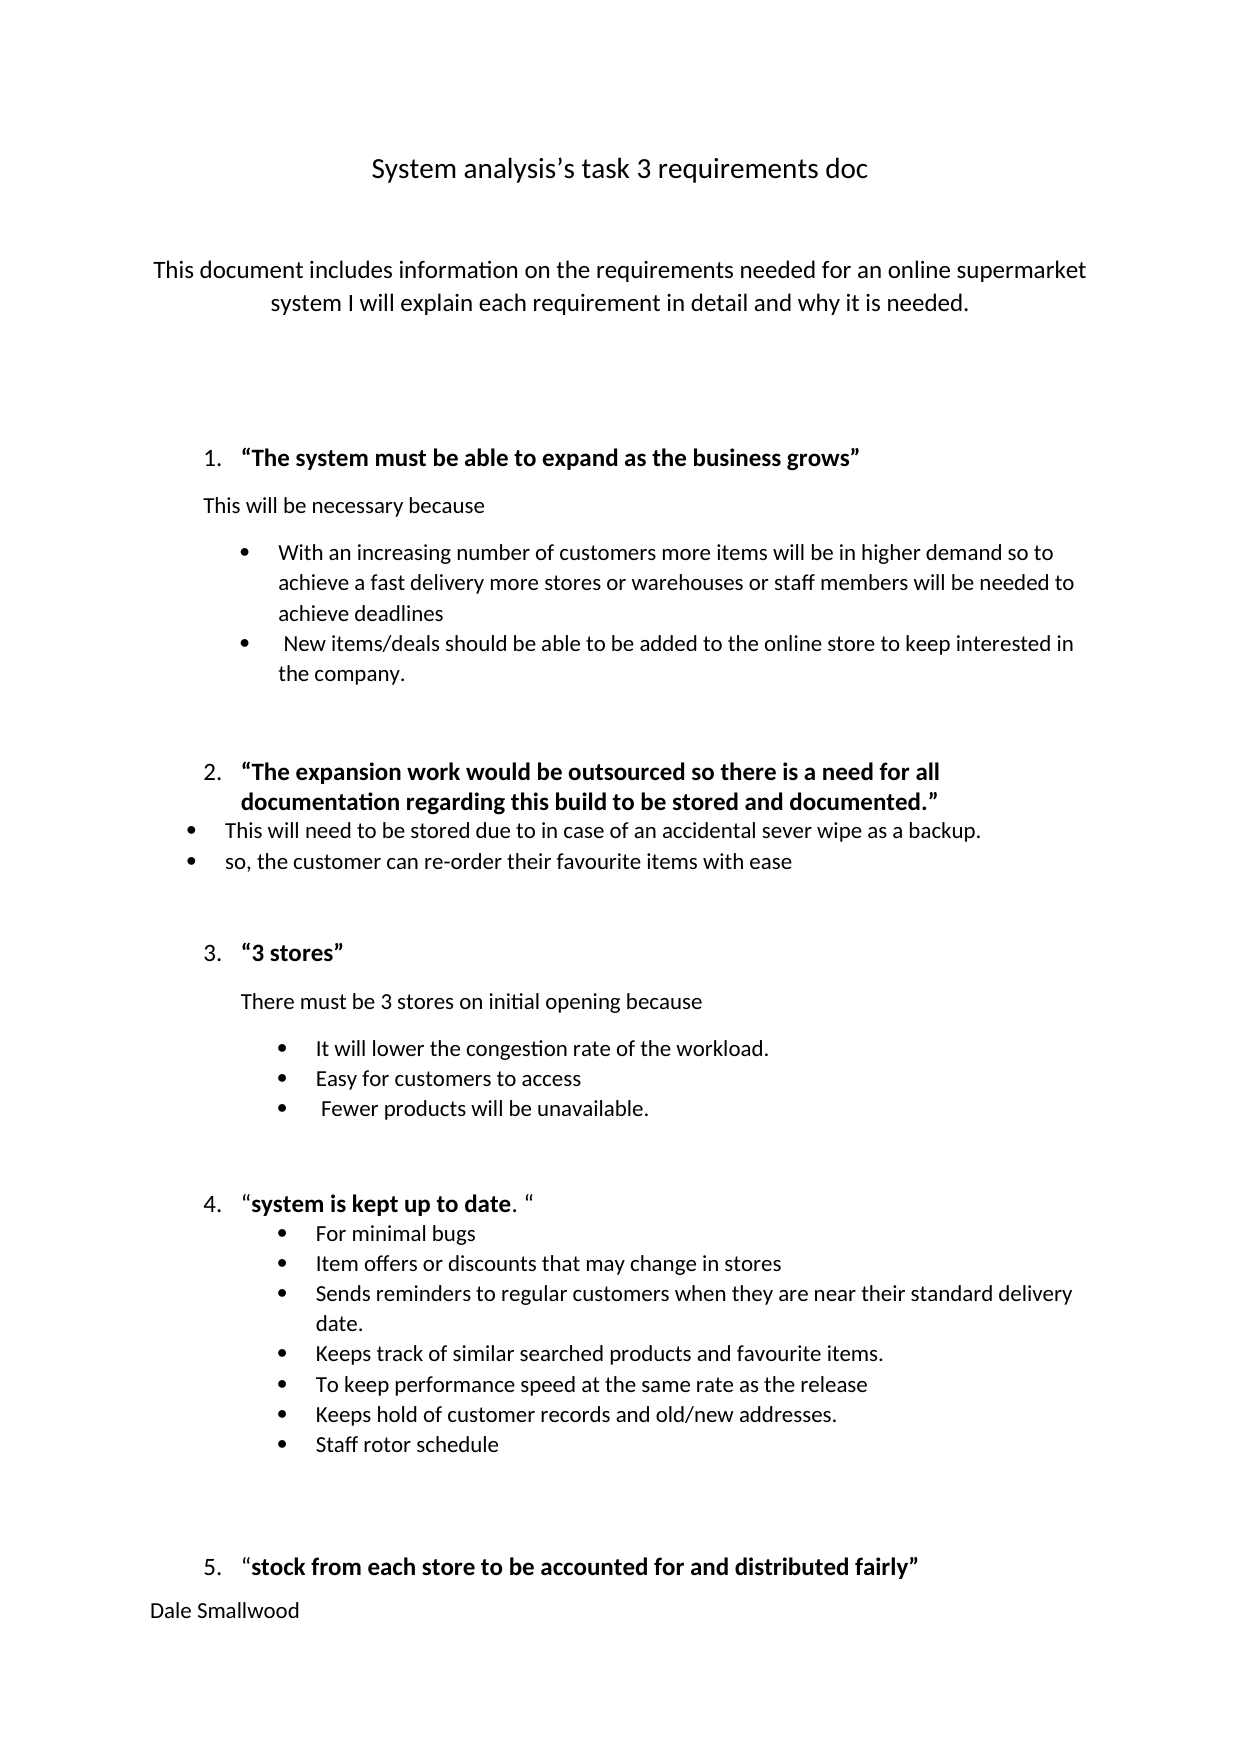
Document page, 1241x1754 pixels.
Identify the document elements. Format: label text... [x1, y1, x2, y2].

list “system is kept up to date. “ [203, 1188, 1090, 1219]
list This will need to be stored due to in case of an accidental sever wipe as a backup. [187, 817, 1090, 845]
list Easy for customers to access [278, 1064, 1090, 1092]
text This document includes information on the requirements needed for an online supermarket system I will explain each requirement in detail and why it is needed. [150, 255, 1090, 318]
list Sends reminders to regular customers when they are near their standard delivery date. [278, 1279, 1090, 1337]
list To keep performance speed at the same rate as the release [278, 1370, 1090, 1398]
list Keeps track of similar searched products and favourite items. [278, 1339, 1090, 1367]
list “The system must be able to expand as the business grows” [203, 442, 1090, 472]
list For minimal bugs [278, 1219, 1090, 1247]
list New items/deals should be able to be added to the online store to keep interested in the company. [241, 629, 1090, 687]
text There must be 3 stores on initial opening because [241, 987, 1090, 1015]
text System analysis’s task 3 requirements doc [150, 150, 1090, 186]
list Fewer products will be unavailable. [278, 1094, 1090, 1122]
text This will be necessary because [203, 491, 1090, 519]
list Item offers or discounts that may change in stores [278, 1249, 1090, 1277]
list “The expansion work would be outsourced so there is a need for all documentation regarding this build to be stored and documented.” [203, 756, 1090, 817]
list so, the customer can re-order their favourite items with ease [187, 847, 1090, 875]
list “3 stores” [203, 937, 1090, 968]
list It will lower the congestion rate of the workload. [278, 1034, 1090, 1062]
list Keeps hold of customer records and old/new addresses. [278, 1400, 1090, 1428]
list Staff rotor schedule [278, 1430, 1090, 1458]
list With an increasing number of customers more items will be in higher demand so to achieve a fast delivery more stores or warehouses or staff members will be needed to achieve deadlines [241, 538, 1090, 627]
list “stock from each store to be accounted for and distributed fairly” [203, 1551, 1090, 1581]
